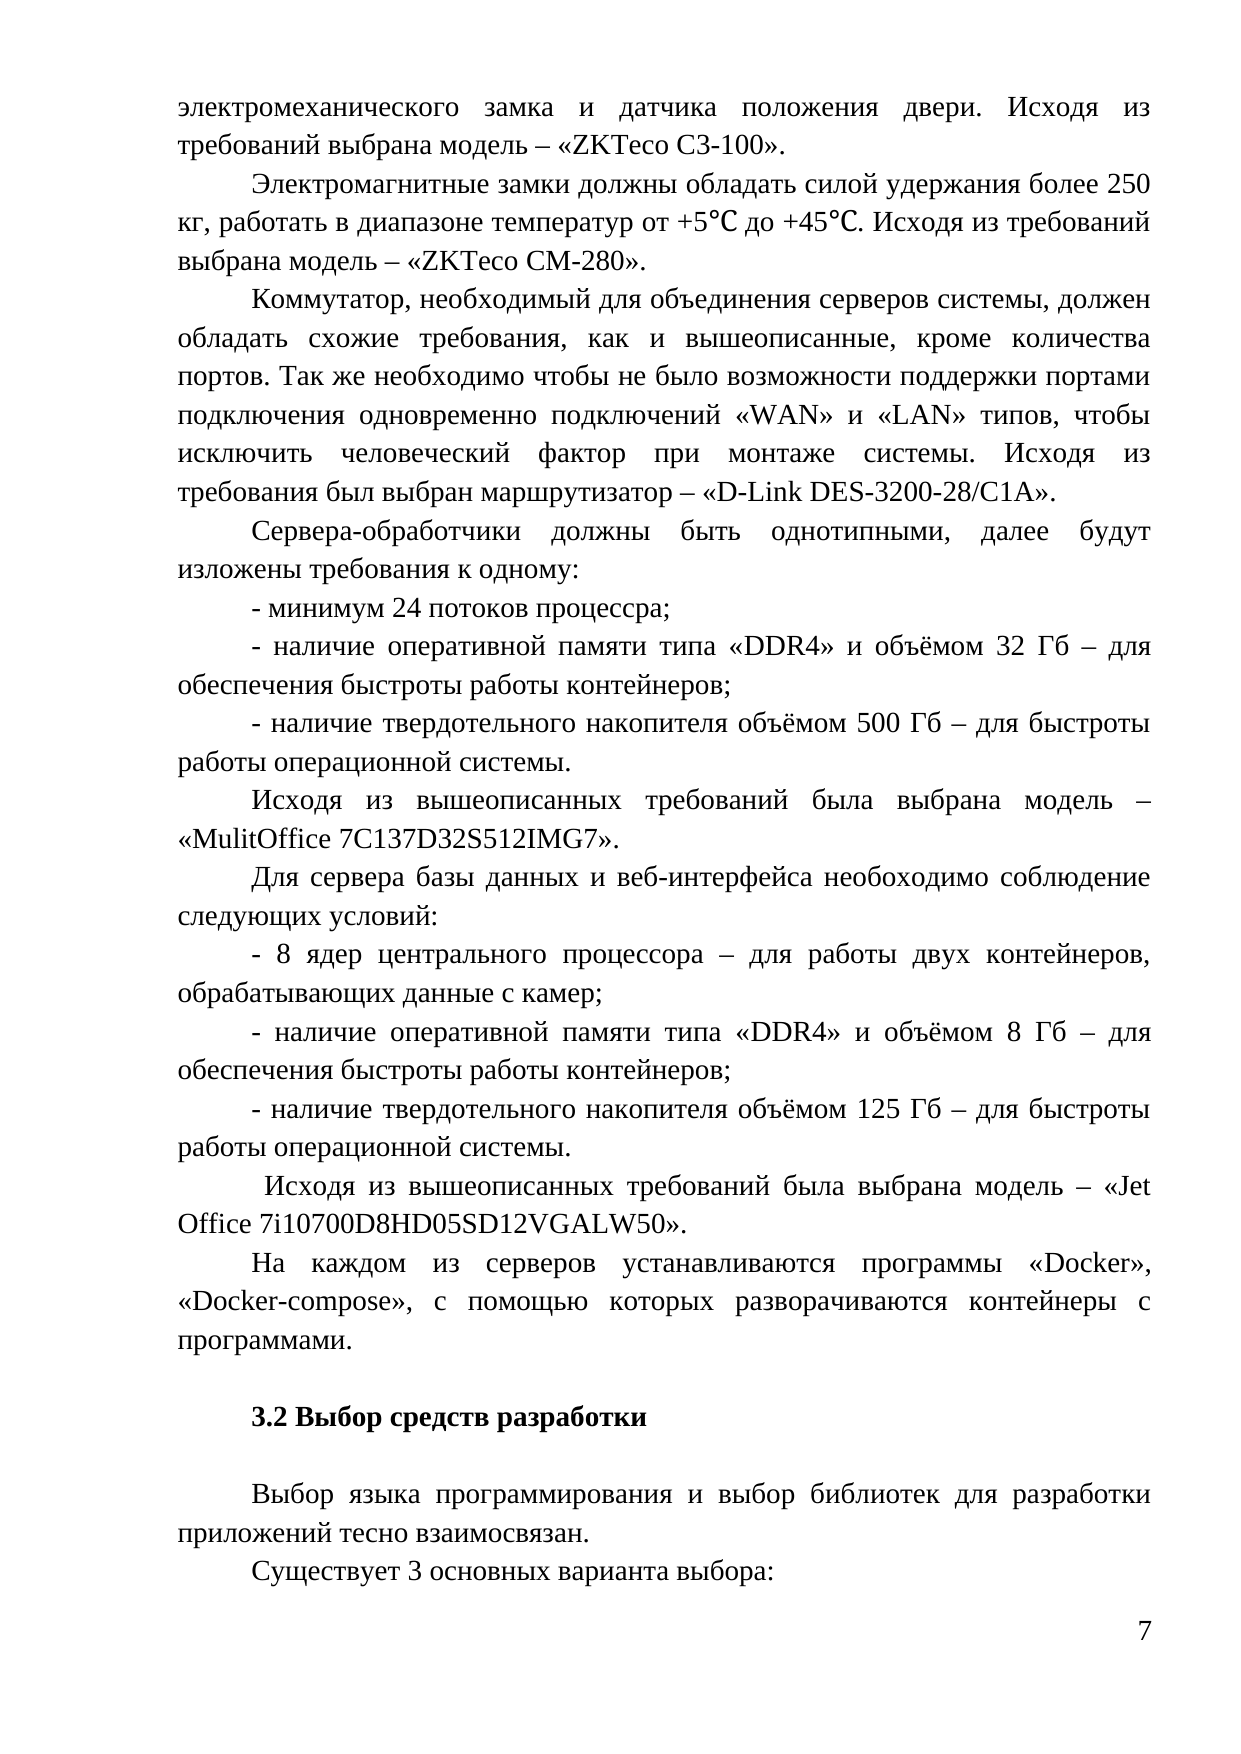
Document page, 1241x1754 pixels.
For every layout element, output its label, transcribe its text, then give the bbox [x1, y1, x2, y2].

text Исходя из вышеописанных требований была выбрана модель – «MulitOffice 7C137D32S512IMG7». [177, 782, 1152, 854]
text - минимум 24 потоков процессра; [177, 590, 1152, 623]
text Существует 3 основных варианта выбора: [177, 1553, 1152, 1587]
text Коммутатор, необходимый для объединения серверов системы, должен обладать схожие требования, как и вышеописанные, кроме количества портов. Так же необходимо чтобы не было возможности поддержки портами подключения одновременно подключений «WAN» и «LAN» типов, чтобы исключить человеческий фактор при монтаже системы. Исходя из требования был выбран маршрутизатор – «D-Link DES-3200-28/C1A». [177, 281, 1152, 508]
text Исходя из вышеописанных требований была выбрана модель – «Jet Office 7i10700D8HD05SD12VGALW50». [177, 1168, 1152, 1240]
text Сервера-обработчики должны быть однотипными, далее будут изложены требования к одному: [177, 513, 1152, 585]
text - наличие оперативной памяти типа «DDR4» и объёмом 32 Гб – для обеспечения быстроты работы контейнеров; [177, 628, 1152, 700]
text Электромагнитные замки должны обладать силой удержания более 250 кг, работать в диапазоне температур от +5℃ до +45℃. Исходя из требований выбрана модель – «ZKTeco CM-280». [177, 166, 1152, 276]
text На каждом из серверов устанавливаются программы «Docker», «Docker-сompose», с помощью которых разворачиваются контейнеры с программами. [177, 1245, 1152, 1356]
text 3.2 Выбор средств разработки [177, 1399, 1152, 1433]
text - наличие твердотельного накопителя объёмом 500 Гб – для быстроты работы операционной системы. [177, 705, 1152, 777]
text - наличие оперативной памяти типа «DDR4» и объёмом 8 Гб – для обеспечения быстроты работы контейнеров; [177, 1014, 1152, 1086]
text - 8 ядер центрального процессора – для работы двух контейнеров, обрабатывающих данные с камер; [177, 937, 1152, 1009]
text - наличие твердотельного накопителя объёмом 125 Гб – для быстроты работы операционной системы. [177, 1091, 1152, 1163]
text Выбор языка программирования и выбор библиотек для разработки приложений тесно взаимосвязан. [177, 1476, 1152, 1548]
text Для сервера базы данных и веб-интерфейса необоходимо соблюдение следующих условий: [177, 859, 1152, 932]
